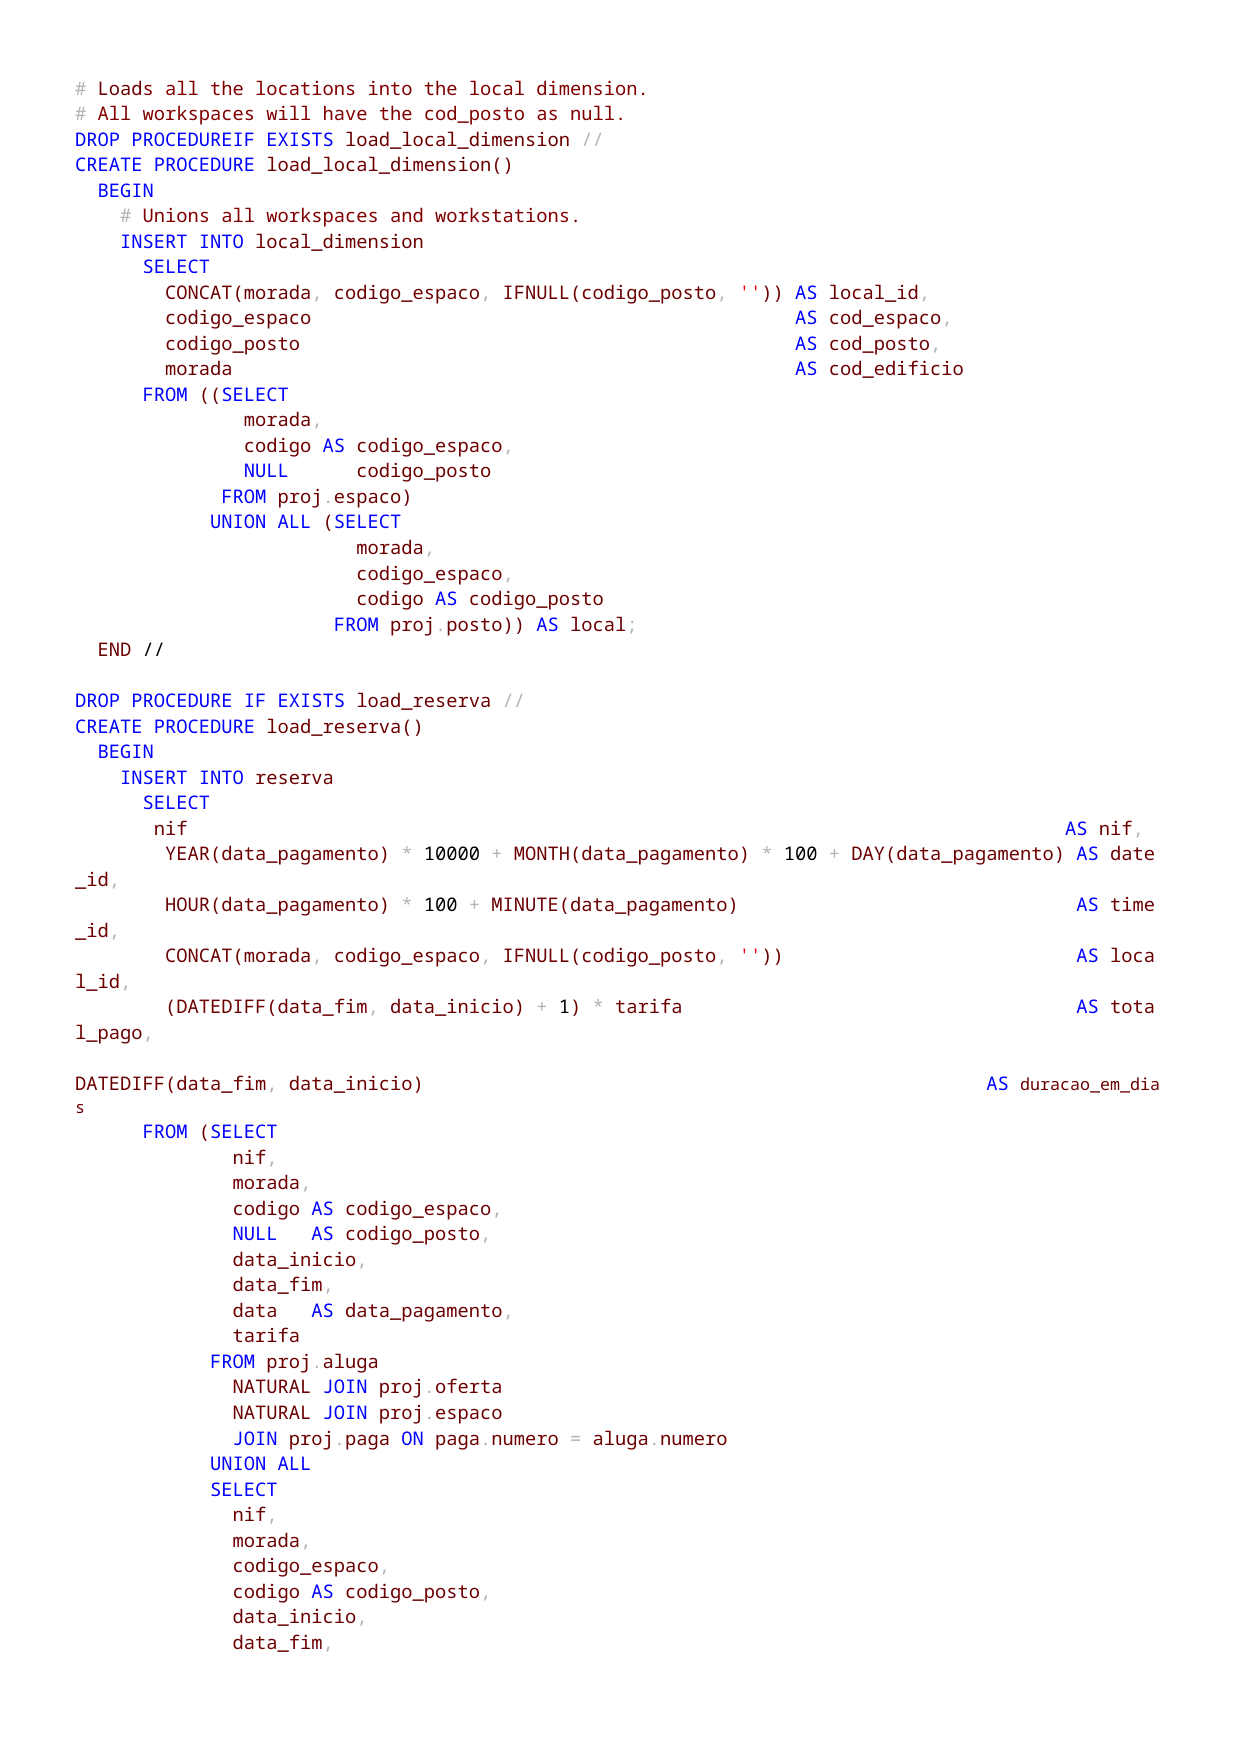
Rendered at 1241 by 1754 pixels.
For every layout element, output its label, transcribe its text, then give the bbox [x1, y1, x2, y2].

text tarifa [75, 1323, 1165, 1348]
text CREATE PROCEDURE load_local_dimension() [75, 152, 1165, 177]
text DROP PROCEDURE IF EXISTS load_reserva // [75, 687, 1165, 713]
text codigo AS codigo_espaco, [75, 432, 1165, 458]
text FROM proj.posto)) AS local; [75, 611, 1165, 636]
text CONCAT(morada, codigo_espaco, IFNULL(codigo_posto, '')) AS local_id, [75, 943, 1165, 994]
text FROM ((SELECT [75, 381, 1165, 407]
text codigo_posto AS cod_posto, [75, 330, 1165, 356]
text JOIN proj.paga ON paga.numero = aluga.numero [75, 1425, 1165, 1450]
text # All workspaces will have the cod_posto as null. [75, 101, 1165, 126]
text codigo_espaco, [75, 560, 1165, 585]
text CONCAT(morada, codigo_espaco, IFNULL(codigo_posto, '')) AS local_id, [75, 279, 1165, 305]
text data_inicio, [75, 1246, 1165, 1272]
text YEAR(data_pagamento) * 10000 + MONTH(data_pagamento) * 100 + DAY(data_pagamento) AS date_id, [75, 841, 1165, 892]
text INSERT INTO local_dimension [75, 228, 1165, 254]
text # Loads all the locations into the local dimension. [75, 75, 1165, 101]
text UNION ALL [75, 1450, 1165, 1476]
text codigo_espaco, [75, 1552, 1165, 1578]
text morada AS cod_edificio [75, 356, 1165, 381]
text data_inicio, [75, 1603, 1165, 1629]
text morada, [75, 1527, 1165, 1552]
text data_fim, [75, 1629, 1165, 1654]
text codigo AS codigo_posto, [75, 1578, 1165, 1603]
text data_fim, [75, 1272, 1165, 1297]
text NATURAL JOIN proj.espaco [75, 1399, 1165, 1425]
text data AS data_pagamento, [75, 1297, 1165, 1323]
text SELECT [75, 1476, 1165, 1501]
text codigo AS codigo_espaco, [75, 1195, 1165, 1221]
text codigo_espaco AS cod_espaco, [75, 305, 1165, 330]
text morada, [75, 407, 1165, 432]
text BEGIN [75, 738, 1165, 764]
text UNION ALL (SELECT [75, 509, 1165, 534]
text BEGIN [75, 177, 1165, 203]
text CREATE PROCEDURE load_reserva() [75, 713, 1165, 738]
text nif AS nif, [75, 815, 1165, 841]
text morada, [75, 1169, 1165, 1195]
text (DATEDIFF(data_fim, data_inicio) + 1) * tarifa AS total_pago, [75, 994, 1165, 1045]
text NULL AS codigo_posto, [75, 1221, 1165, 1246]
text codigo AS codigo_posto [75, 585, 1165, 611]
text DROP PROCEDUREIF EXISTS load_local_dimension // [75, 126, 1165, 152]
text END // [75, 636, 1165, 662]
text FROM proj.aluga [75, 1348, 1165, 1374]
text SELECT [75, 254, 1165, 279]
text FROM proj.espaco) [75, 483, 1165, 509]
text # Unions all workspaces and workstations. [75, 203, 1165, 228]
text NATURAL JOIN proj.oferta [75, 1374, 1165, 1399]
text HOUR(data_pagamento) * 100 + MINUTE(data_pagamento) AS time_id, [75, 892, 1165, 943]
text morada, [75, 534, 1165, 560]
text DATEDIFF(data_fim, data_inicio) AS duracao_em_dias [75, 1045, 1165, 1118]
text nif, [75, 1501, 1165, 1527]
text nif, [75, 1144, 1165, 1169]
text FROM (SELECT [75, 1118, 1165, 1144]
text INSERT INTO reserva [75, 764, 1165, 789]
text NULL codigo_posto [75, 458, 1165, 483]
text SELECT [75, 789, 1165, 815]
